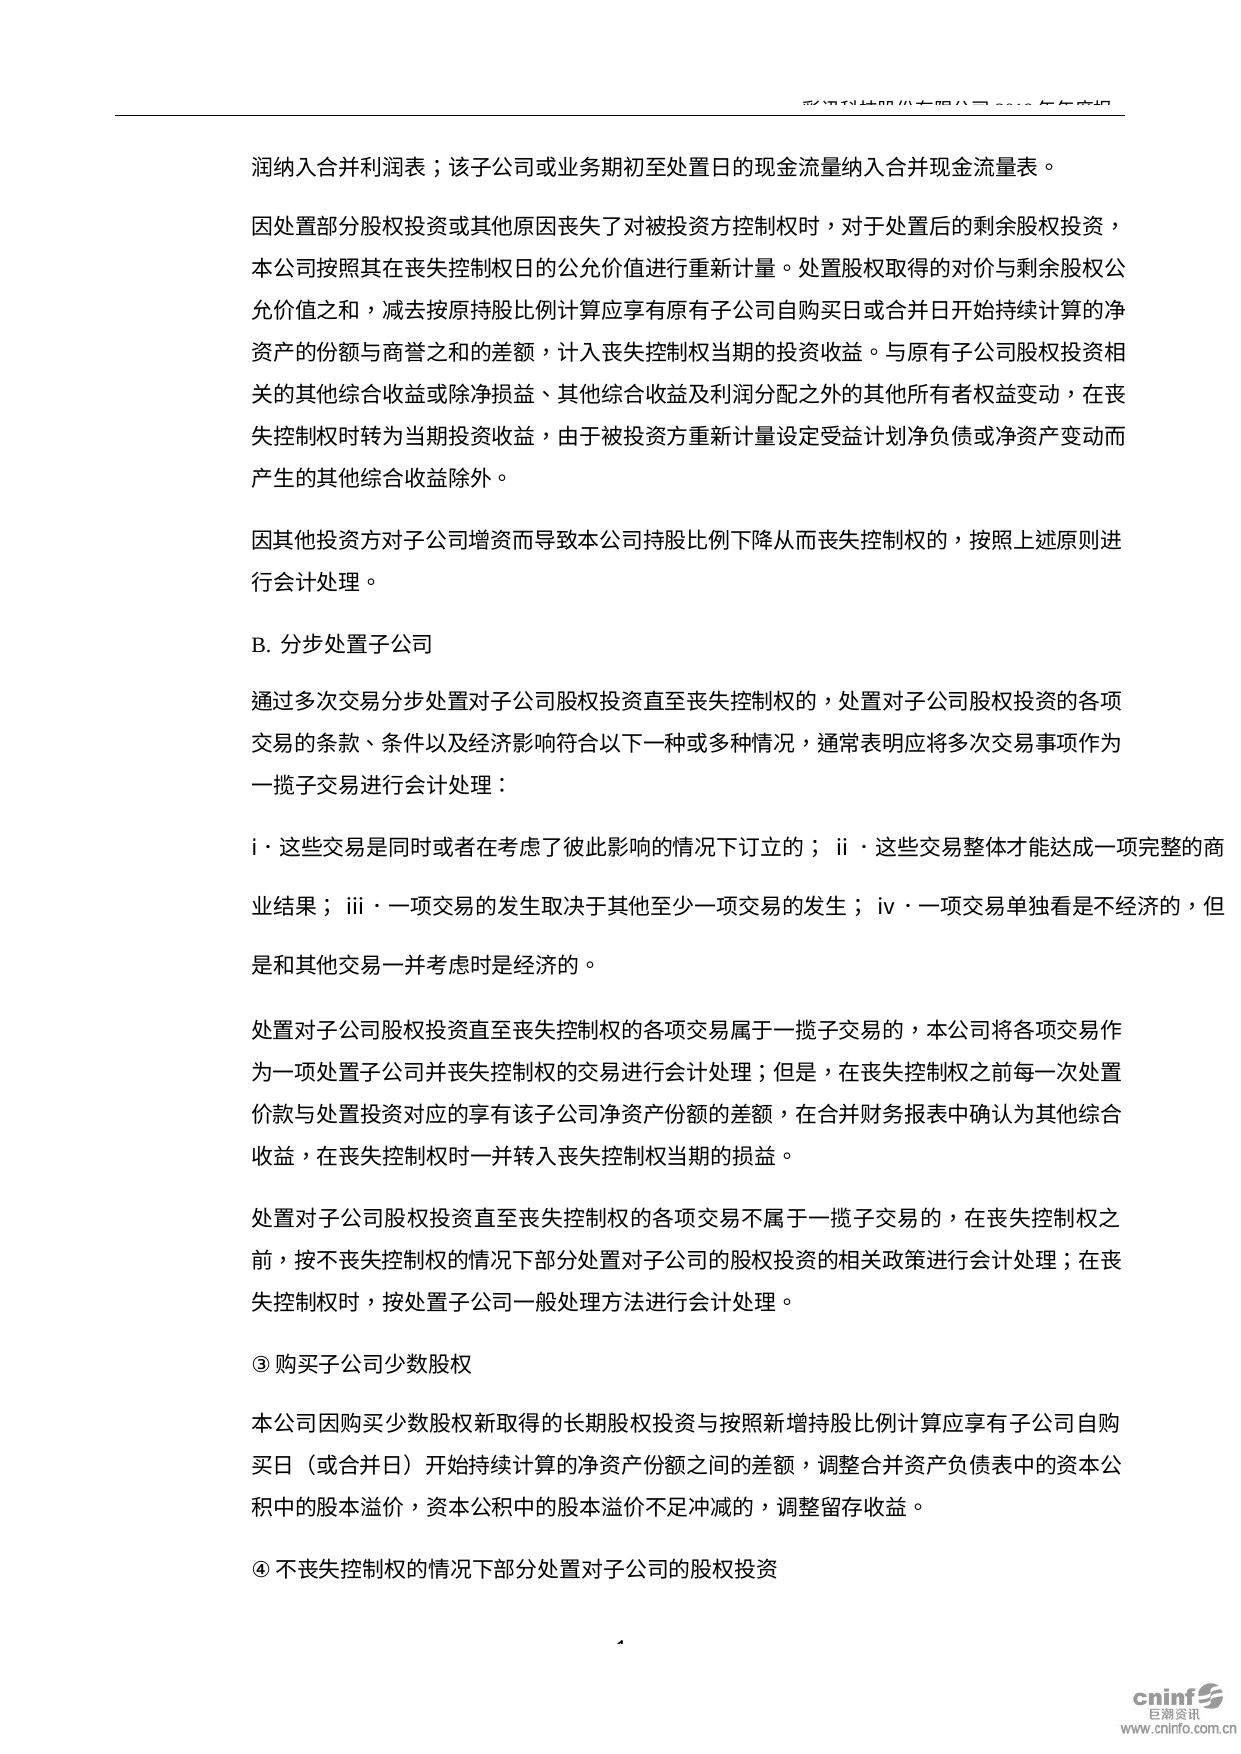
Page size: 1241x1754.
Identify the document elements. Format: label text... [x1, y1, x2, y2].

text ⅰ．这些交易是同时或者在考虑了彼此影响的情况下订立的； ⅱ．这些交易整体才能达成一项完整的商业结果； ⅲ．一项交易的发生取决于其他至少一项交易的发生； ⅳ．一项交易单独看是不经济的，但是和其他交易一并考虑时是经济的。 [251, 832, 1240, 979]
text 处置对子公司股权投资直至丧失控制权的各项交易属于一揽子交易的，本公司将各项交易作 为一项处置子公司并丧失控制权的交易进行会计处理；但是，在丧失控制权之前每一次处置 价款与处置投资对应的享有该子公司净资产份额的差额，在合并财务报表中确认为其他综合 收益，在丧失控制权时一并转入丧失控制权当期的损益。 [251, 1015, 1123, 1171]
text 通过多次交易分步处置对子公司股权投资直至丧失控制权的，处置对子公司股权投资的各项 交易的条款、条件以及经济影响符合以下一种或多种情况，通常表明应将多次交易事项作为 一揽子交易进行会计处理： [251, 686, 1123, 800]
text 处置对子公司股权投资直至丧失控制权的各项交易不属于一揽子交易的，在丧失控制权之 前，按不丧失控制权的情况下部分处置对子公司的股权投资的相关政策进行会计处理；在丧 失控制权时，按处置子公司一般处理方法进行会计处理。 [251, 1203, 1123, 1317]
text ④不丧失控制权的情况下部分处置对子公司的股权投资 [251, 1554, 1240, 1584]
text B. 分步处置子公司 [251, 629, 1240, 658]
text 因处置部分股权投资或其他原因丧失了对被投资方控制权时，对于处置后的剩余股权投资， 本公司按照其在丧失控制权日的公允价值进行重新计量。处置股权取得的对价与剩余股权公 允价值之和，减去按原持股比例计算应享有原有子公司自购买日或合并日开始持续计算的净 资产的份额与商誉之和的差额，计入丧失控制权当期的投资收益。与原有子公司股权投资相 关的其他综合收益或除净损益、其他综合收益及利润分配之外的其他所有者权益变动，在丧 失控制权时转为当期投资收益，由于被投资方重新计量设定受益计划净负债或净资产变动而 产生的其他综合收益除外。 [251, 211, 1127, 493]
picture [1115, 1680, 1240, 1737]
text 本公司因购买少数股权新取得的长期股权投资与按照新增持股比例计算应享有子公司自购 买日（或合并日）开始持续计算的净资产份额之间的差额，调整合并资产负债表中的资本公 积中的股本溢价，资本公积中的股本溢价不足冲减的，调整留存收益。 [251, 1408, 1123, 1522]
text ③购买子公司少数股权 [251, 1349, 1240, 1379]
text 润纳入合并利润表；该子公司或业务期初至处置日的现金流量纳入合并现金流量表。 [251, 152, 1240, 182]
text 因其他投资方对子公司增资而导致本公司持股比例下降从而丧失控制权的，按照上述原则进 行会计处理。 [251, 525, 1123, 597]
